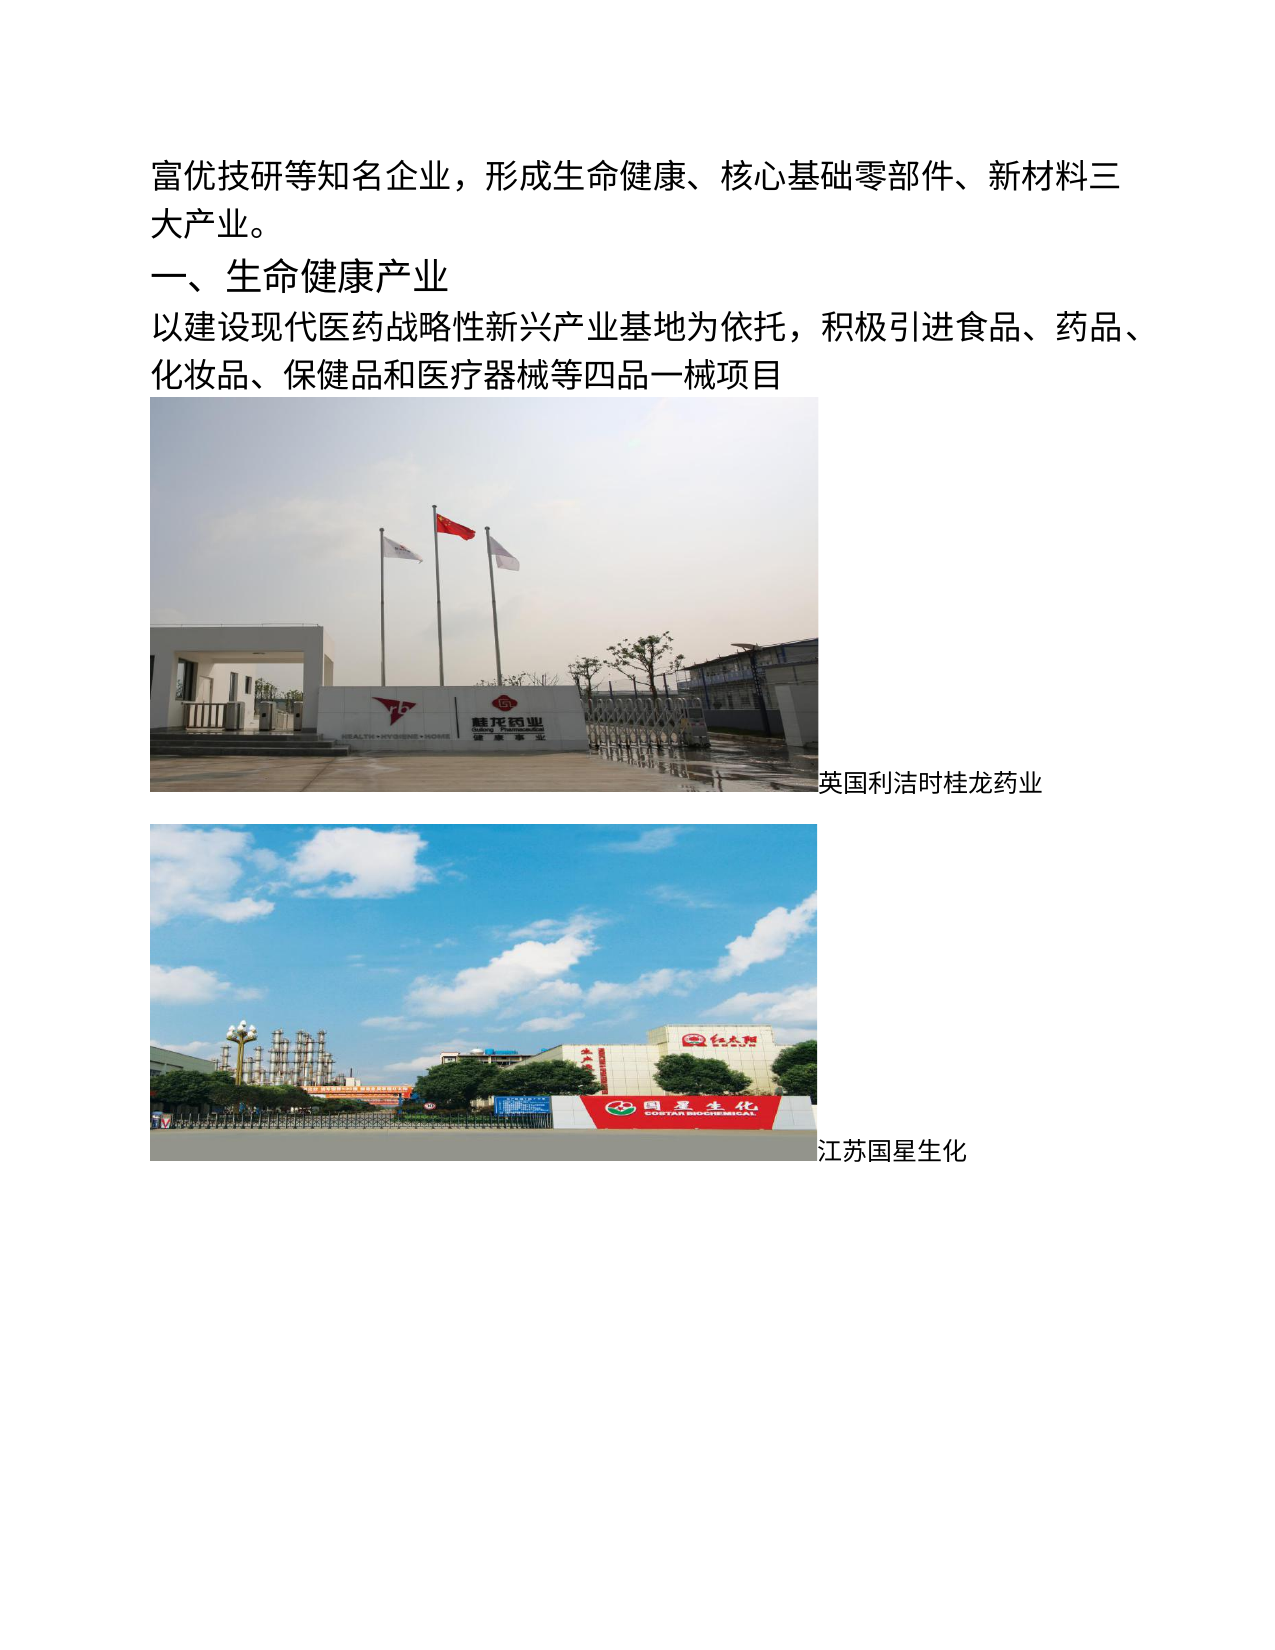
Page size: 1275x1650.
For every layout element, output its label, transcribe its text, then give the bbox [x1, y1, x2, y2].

picture [150, 824, 818, 1161]
text 一、生命健康产业 [150, 246, 1125, 301]
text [150, 150, 1125, 246]
picture [150, 397, 819, 792]
text 以建设现代医药战略性新兴产业基地为依托，积极引进食品、药品、化妆品、保健品和医疗器械等四品一械项目 [150, 301, 1125, 397]
